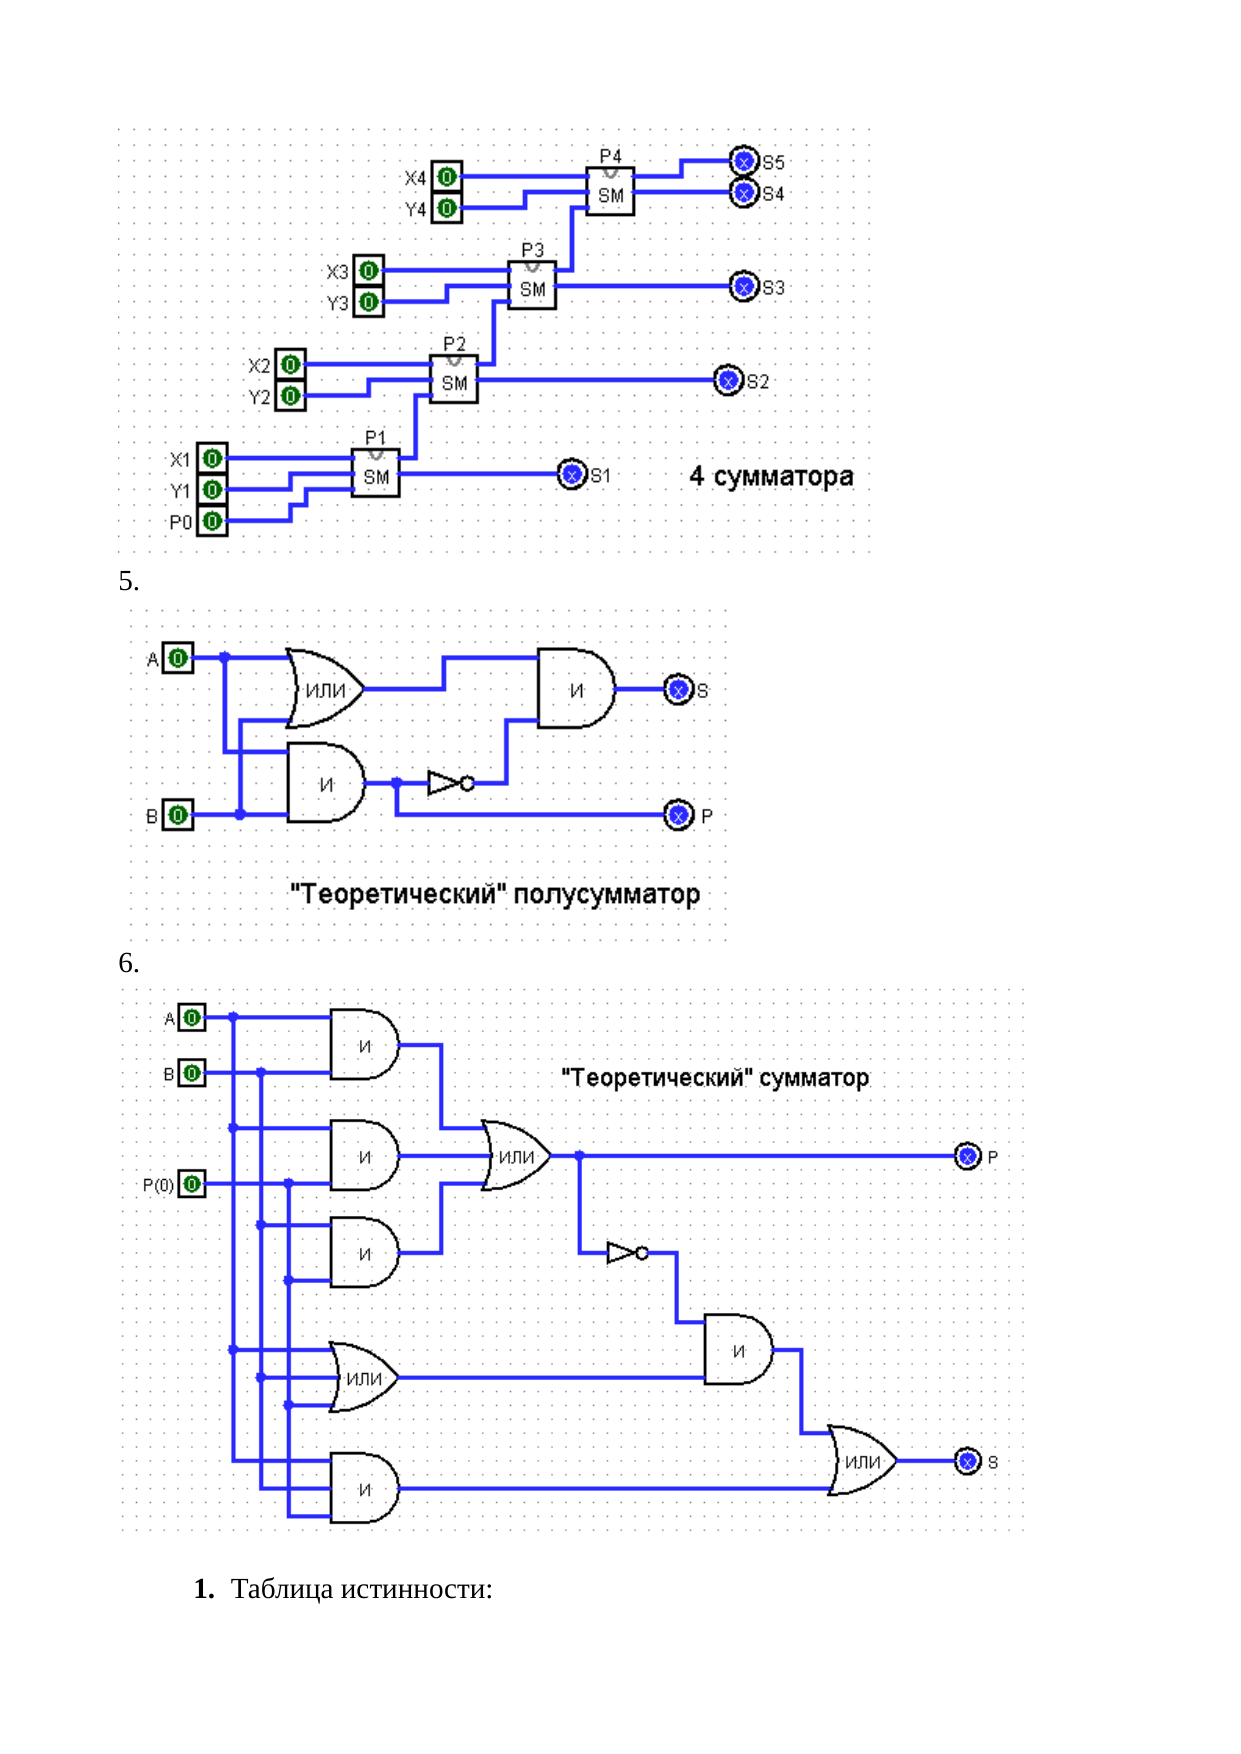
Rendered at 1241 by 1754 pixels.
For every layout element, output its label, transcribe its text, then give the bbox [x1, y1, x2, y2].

text 5. [118, 563, 1122, 597]
picture [118, 979, 1028, 1538]
picture [118, 597, 739, 946]
picture [118, 118, 878, 564]
list Таблица истинности: [193, 1571, 1122, 1605]
text 6. [118, 946, 1122, 979]
